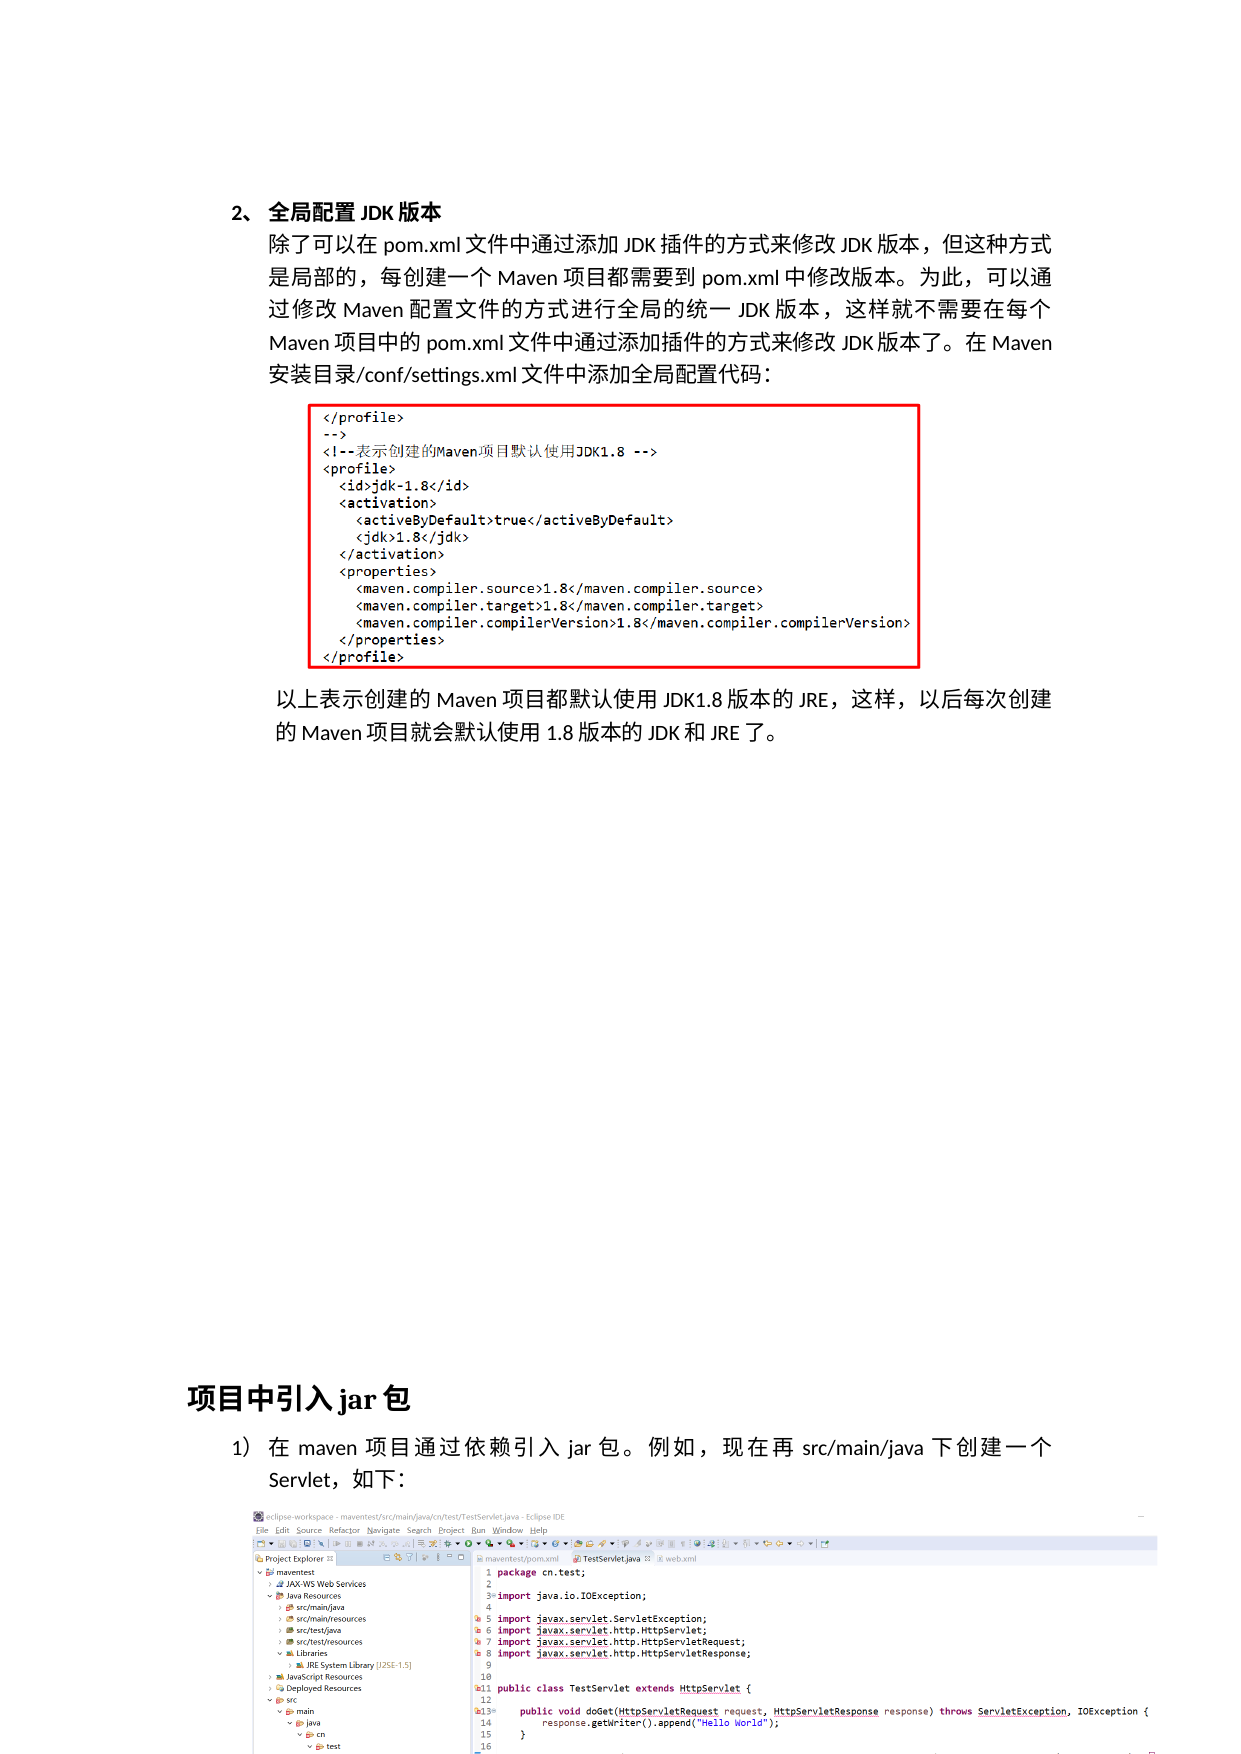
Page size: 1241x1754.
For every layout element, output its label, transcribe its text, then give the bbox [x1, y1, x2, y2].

picture [305, 398, 935, 674]
text 以上表示创建的Maven项目都默认使用JDK1.8版本的JRE，这样，以后每次创建的Maven项目就会默认使用1.8版本的JDK和JRE了。 [275, 682, 1053, 747]
picture [252, 1509, 1158, 1754]
list 在maven项目通过依赖引入jar包。例如，现在再src/main/java下创建一个Servlet，如下： [231, 1429, 1053, 1494]
list 全局配置JDK版本 除了可以在pom.xml文件中通过添加JDK插件的方式来修改JDK版本，但这种方式是局部的，每创建一个Maven项目都需要到pom.xml中修改版本。为此，可以通过修改Maven配置文件的方式进行全局的统一JDK版本，这样就不需要在每个Maven项目中的pom.xml文件中通过添加插件的方式来修改JDK版本了。在Maven安装目录/conf/settings.xml文件中添加全局配置代码： [231, 194, 1053, 389]
subtitle 项目中引入jar包 [187, 1364, 1053, 1429]
